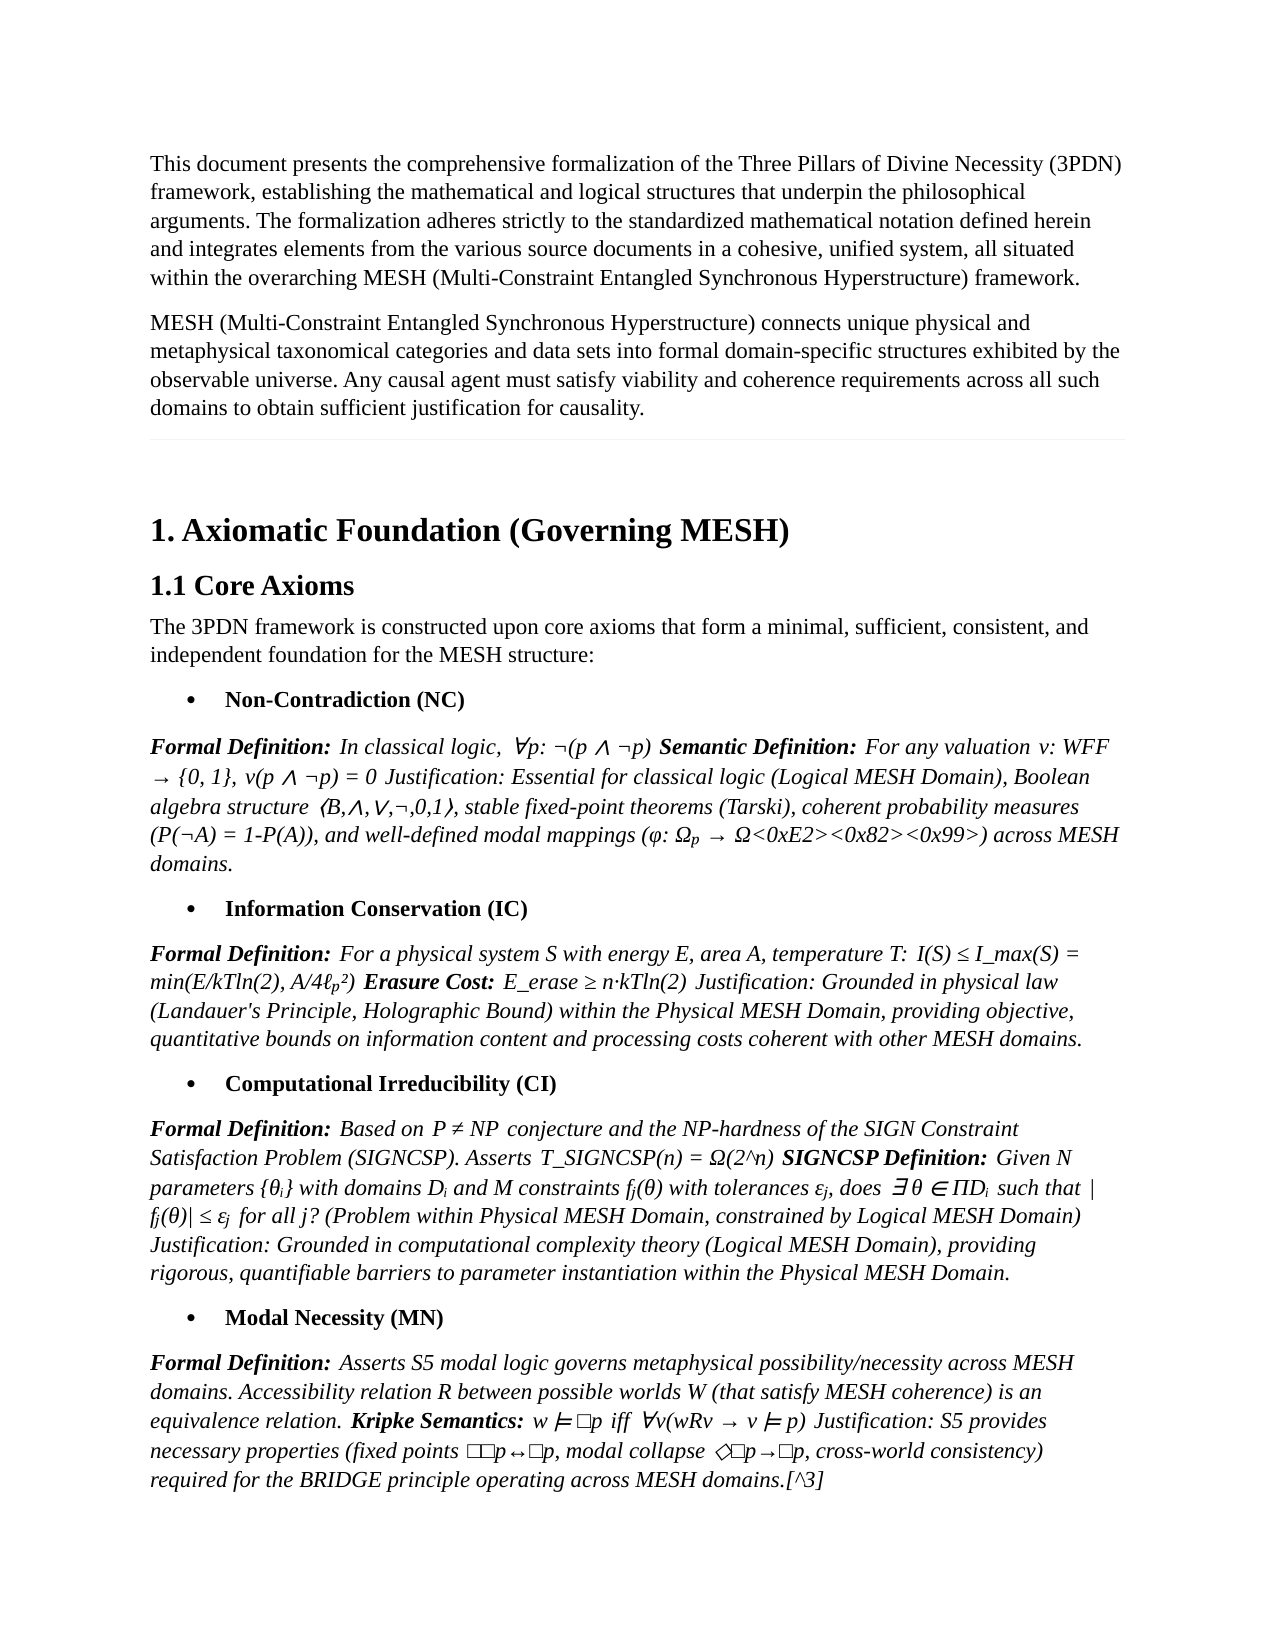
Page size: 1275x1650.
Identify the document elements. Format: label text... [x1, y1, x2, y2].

text Formal Definition: In classical logic, ∀p: ¬(p ∧ ¬p) Semantic Definition: For any valuation v: WFF → {0, 1}, v(p ∧ ¬p) = 0 Justification: Essential for classical logic (Logical MESH Domain), Boolean algebra structure ⟨B,∧,∨,¬,0,1⟩, stable fixed-point theorems (Tarski), coherent probability measures (P(¬A) = 1-P(A)), and well-defined modal mappings (φ: Ωₚ → Ω<0xE2><0x82><0x99>) across MESH domains. [150, 732, 1125, 876]
list Non-Contradiction (NC) [187, 687, 1125, 713]
text This document presents the comprehensive formalization of the Three Pillars of Divine Necessity (3PDN) framework, establishing the mathematical and logical structures that underpin the philosophical arguments. The formalization adheres strictly to the standardized mathematical notation defined herein and integrates elements from the various source documents in a cohesive, unified system, all situated within the overarching MESH (Multi-Constraint Entangled Synchronous Hyperstructure) framework. [150, 150, 1125, 290]
list Information Conservation (IC) [187, 895, 1125, 921]
subtitle 1. Axiomatic Foundation (Governing MESH) [150, 511, 1125, 549]
text Formal Definition: Asserts S5 modal logic governs metaphysical possibility/necessity across MESH domains. Accessibility relation R between possible worlds W (that satisfy MESH coherence) is an equivalence relation. Kripke Semantics: w ⊨ □p iff ∀v(wRv → v ⊨ p) Justification: S5 provides necessary properties (fixed points □□p↔□p, modal collapse ◇□p→□p, cross-world consistency) required for the BRIDGE principle operating across MESH domains.[^3] [150, 1349, 1125, 1492]
text Formal Definition: Based on P ≠ NP conjecture and the NP-hardness of the SIGN Constraint Satisfaction Problem (SIGNCSP). Asserts T_SIGNCSP(n) = Ω(2^n) SIGNCSP Definition: Given N parameters {θᵢ} with domains Dᵢ and M constraints fⱼ(θ) with tolerances εⱼ, does ∃ θ ∈ ΠDᵢ such that |fⱼ(θ)| ≤ εⱼ for all j? (Problem within Physical MESH Domain, constrained by Logical MESH Domain) Justification: Grounded in computational complexity theory (Logical MESH Domain), providing rigorous, quantifiable barriers to parameter instantiation within the Physical MESH Domain. [150, 1115, 1125, 1285]
subtitle 1.1 Core Axioms [150, 568, 1125, 602]
list Computational Irreducibility (CI) [187, 1070, 1125, 1097]
list Modal Necessity (MN) [187, 1304, 1125, 1331]
text The 3PDN framework is constructed upon core axioms that form a minimal, sufficient, consistent, and independent foundation for the MESH structure: [150, 613, 1125, 668]
text Formal Definition: For a physical system S with energy E, area A, temperature T: I(S) ≤ I_max(S) = min(E/kTln(2), A/4ℓₚ²) Erasure Cost: E_erase ≥ n·kTln(2) Justification: Grounded in physical law (Landauer's Principle, Holographic Bound) within the Physical MESH Domain, providing objective, quantitative bounds on information content and processing costs coherent with other MESH domains. [150, 940, 1125, 1052]
text MESH (Multi-Constraint Entangled Synchronous Hyperstructure) connects unique physical and metaphysical taxonomical categories and data sets into formal domain-specific structures exhibited by the observable universe. Any causal agent must satisfy viability and coherence requirements across all such domains to obtain sufficient justification for causality. [150, 309, 1125, 421]
